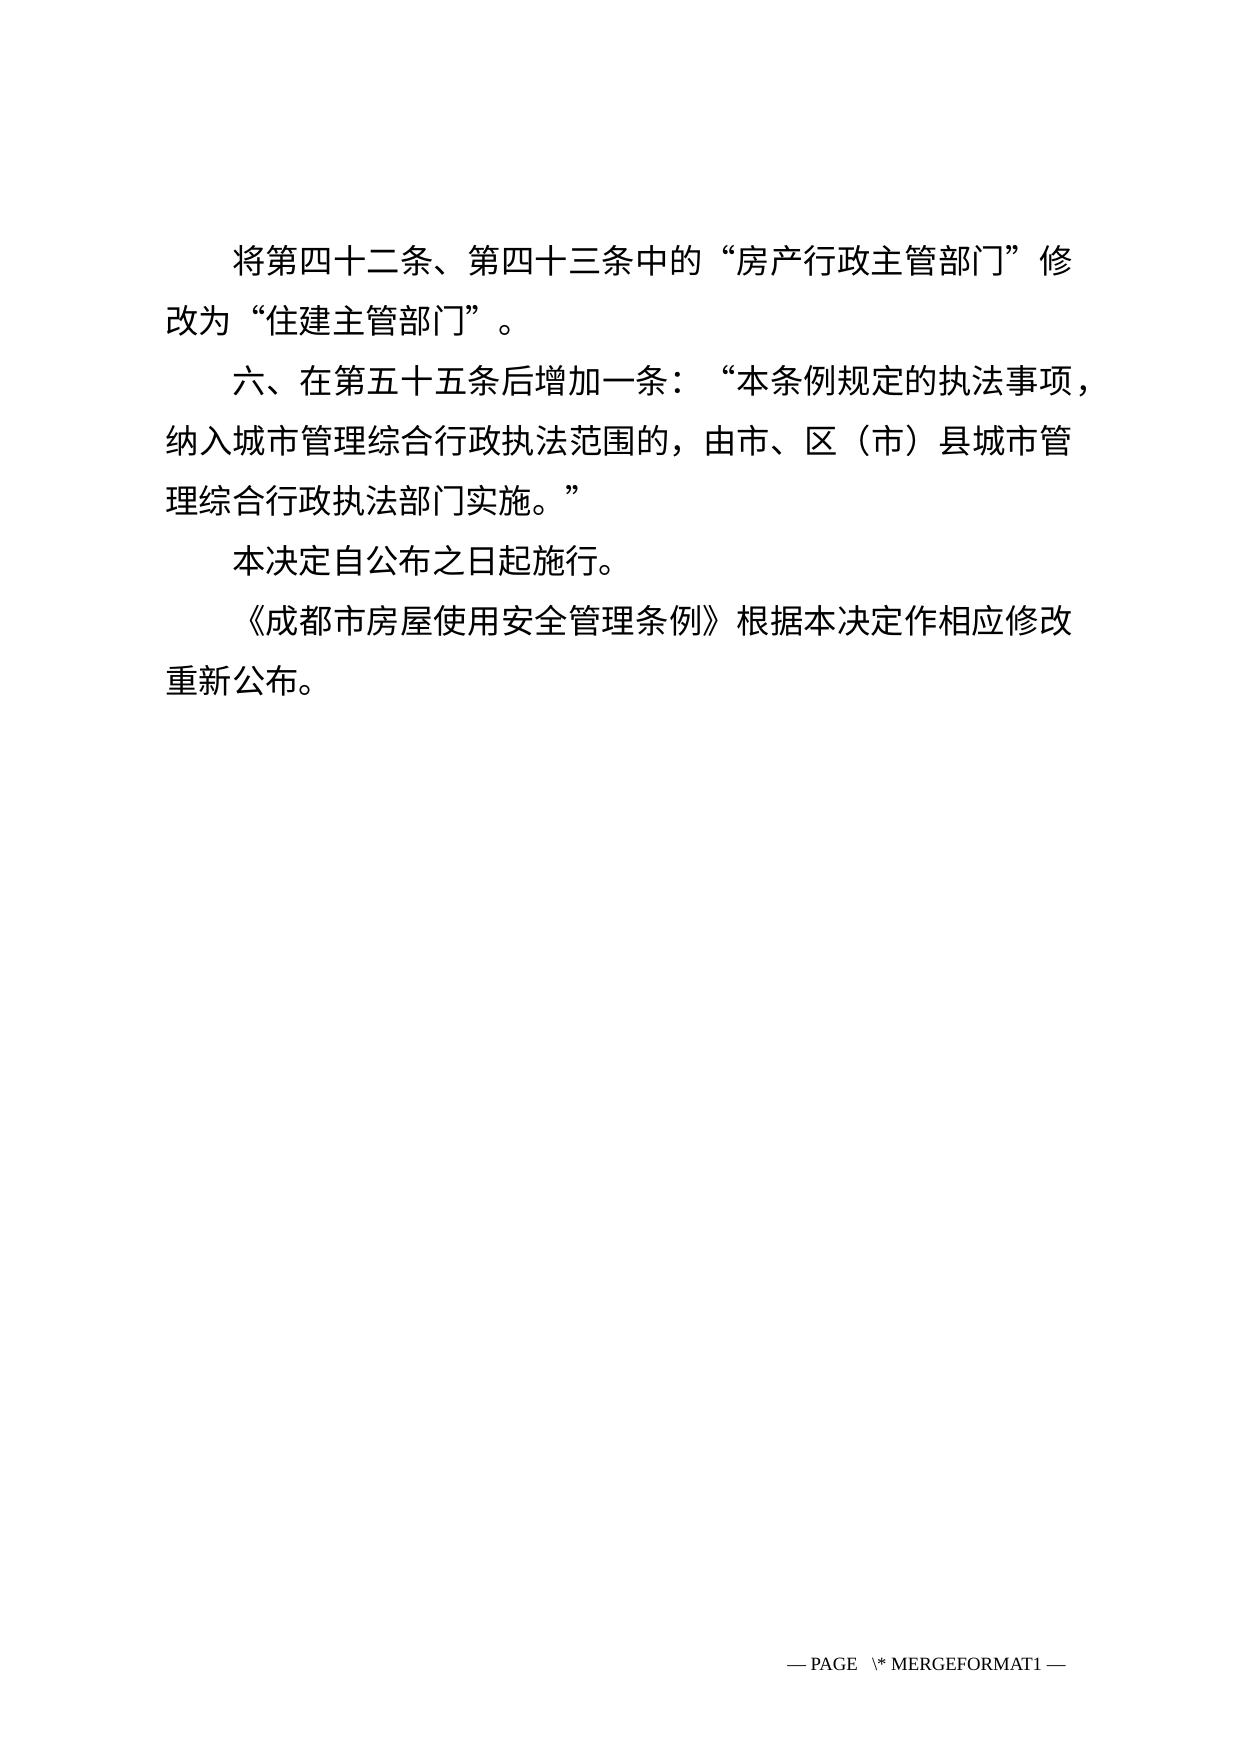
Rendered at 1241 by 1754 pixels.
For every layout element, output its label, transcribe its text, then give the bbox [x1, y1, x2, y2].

text 将第四十二条、第四十三条中的“房产行政主管部门”修改为“住建主管部门”。 [165, 226, 1075, 346]
text 本决定自公布之日起施行。 [165, 526, 1075, 586]
text 《成都市房屋使用安全管理条例》根据本决定作相应修改，重新公布。 [165, 586, 1075, 706]
text 六、在第五十五条后增加一条：“本条例规定的执法事项，纳入城市管理综合行政执法范围的，由市、区（市）县城市管理综合行政执法部门实施。” [165, 346, 1075, 526]
